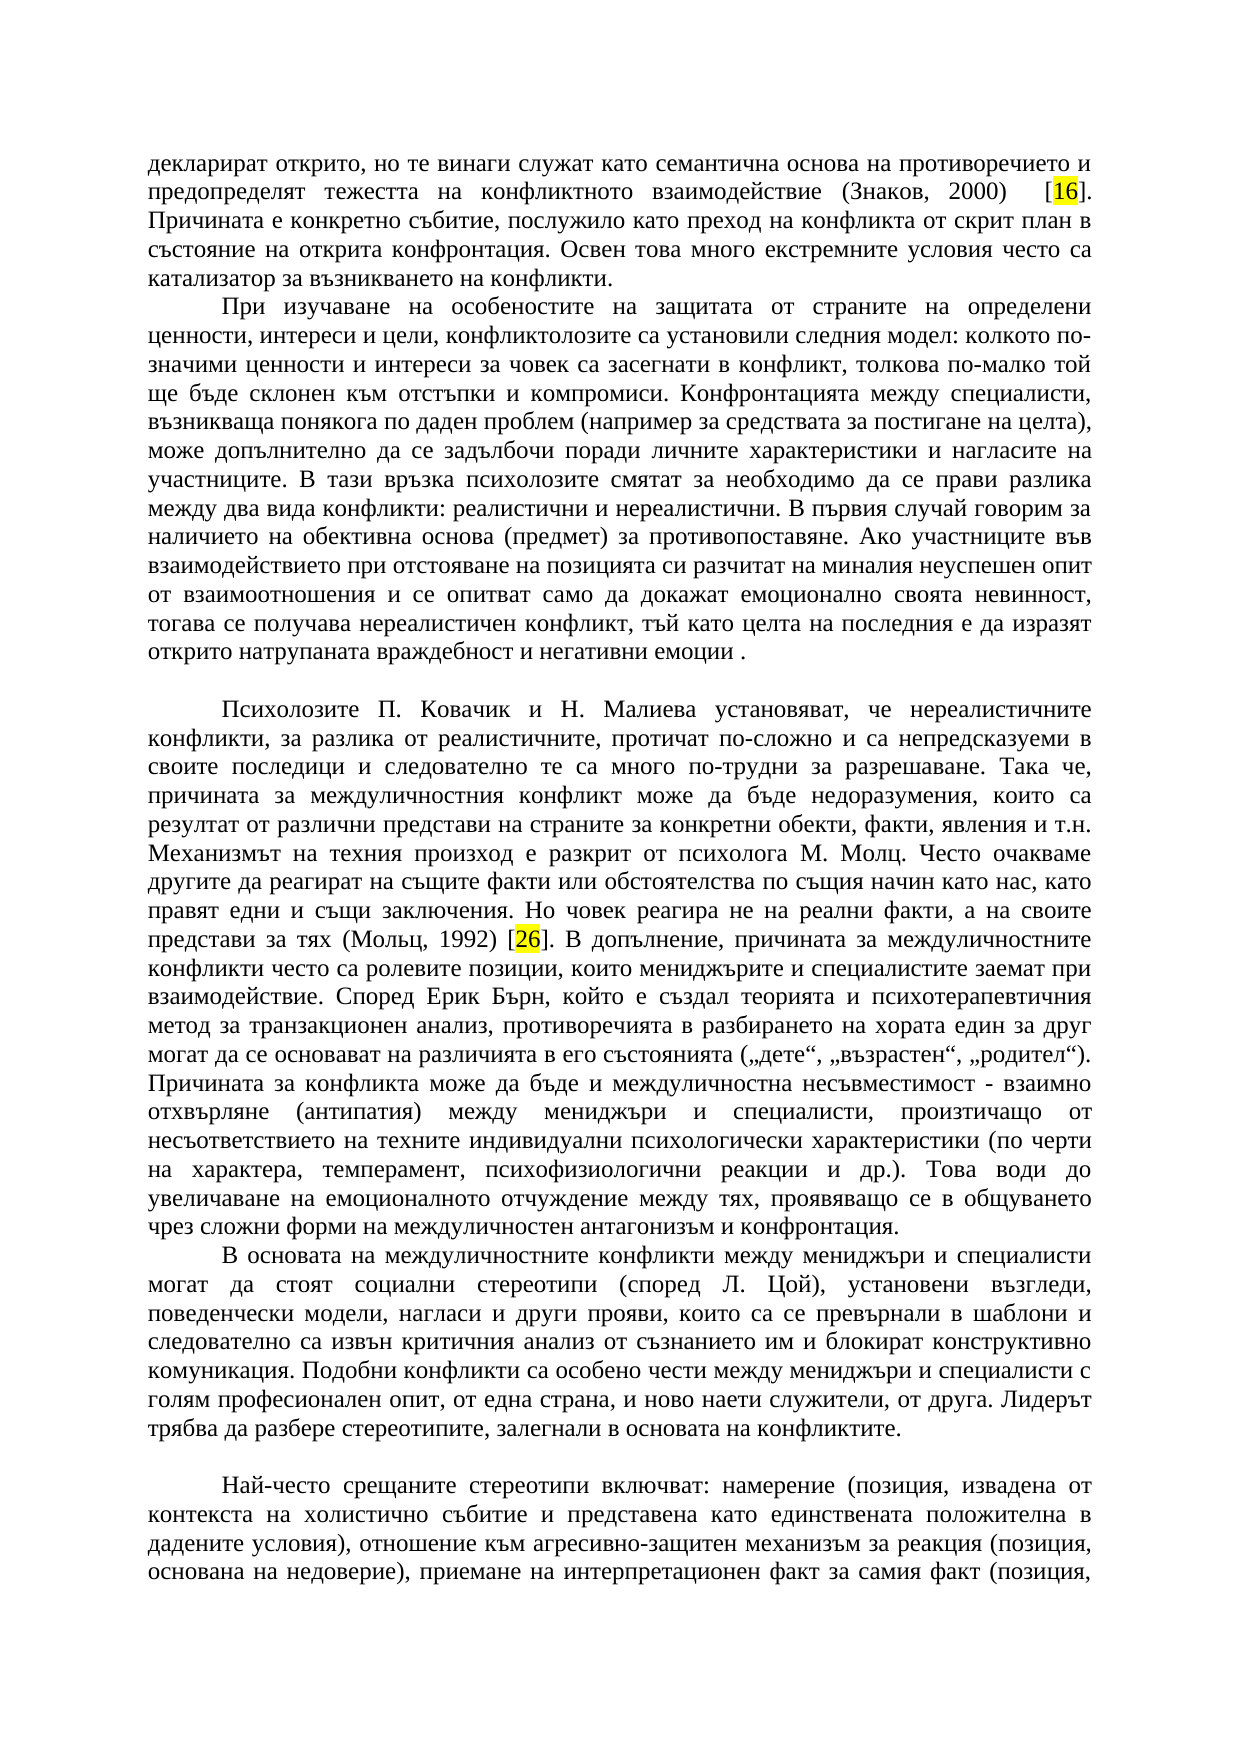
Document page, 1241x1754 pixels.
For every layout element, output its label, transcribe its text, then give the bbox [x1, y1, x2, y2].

text Психолозите П. Ковачик и Н. Малиева установяват, че нереалистичните конфликти, за разлика от реалистичните, протичат по-сложно и са непредсказуеми в своите последици и следователно те са много по-трудни за разрешаване. Така че, причината за междуличностния конфликт може да бъде недоразумения, които са резултат от различни представи на страните за конкретни обекти, факти, явления и т.н. Механизмът на техния произход е разкрит от психолога М. Молц. Често очакваме другите да реагират на същите факти или обстоятелства по същия начин като нас, като правят едни и същи заключения. Но човек реагира не на реални факти, а на своите представи за тях [26]. В допълнение, причината за междуличностните конфликти често са ролевите позиции, които мениджърите и специалистите заемат при взаимодействие. Според Ерик Бърн, който е създал теорията и психотерапевтичния метод за транзакционен анализ, противоречията в разбирането на хората един за друг могат да се основават на различията в его състоянията („дете“, „възрастен“, „родител“). Причината за конфликта може да бъде и междуличностна несъвместимост - взаимно отхвърляне (антипатия) между мениджъри и специалисти, произтичащо от несъответствието на техните индивидуални психологически характеристики (по черти на характера, темперамент, психофизиологични реакции и др.). Това води до увеличаване на емоционалното отчуждение между тях, проявяващо се в общуването чрез сложни форми на междуличностен антагонизъм и конфронтация. [148, 694, 1093, 1240]
text В основата на междуличностните конфликти между мениджъри и специалисти могат да стоят социални стереотипи (според Л. Цой), установени възгледи, поведенчески модели, нагласи и други прояви, които са се превърнали в шаблони и следователно са извън критичния анализ от съзнанието им и блокират конструктивно комуникация. Подобни конфликти са особено чести между мениджъри и специалисти с голям професионален опит, от една страна, и ново наети служители, от друга. Лидерът трябва да разбере стереотипите, залегнали в основата на конфликтите. [148, 1240, 1093, 1441]
